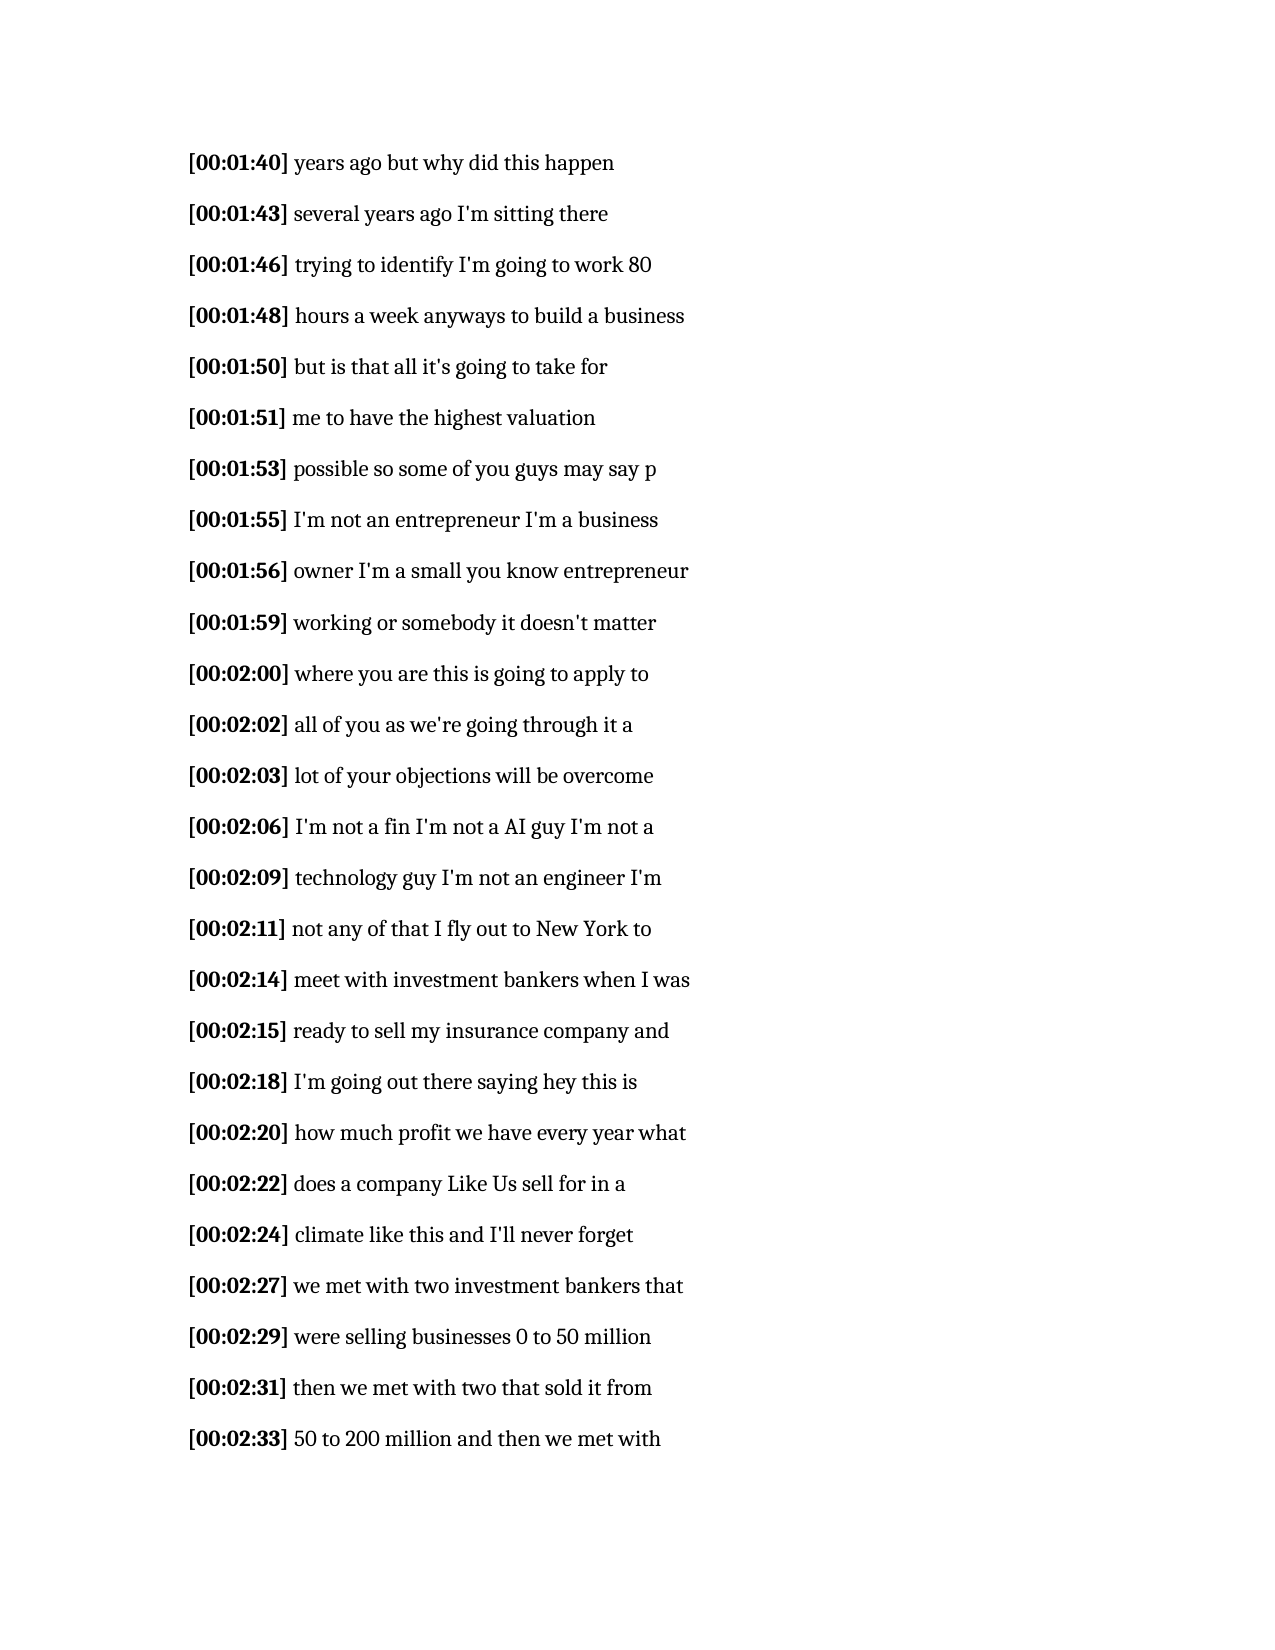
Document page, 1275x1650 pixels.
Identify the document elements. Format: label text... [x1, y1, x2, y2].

text [00:01:40] years ago but why did this happen [187, 150, 1087, 176]
text [00:02:33] 50 to 200 million and then we met with [187, 1426, 1087, 1452]
text [00:02:14] meet with investment bankers when I was [187, 967, 1087, 993]
text [00:02:20] how much profit we have every year what [187, 1120, 1087, 1146]
text [00:02:15] ready to sell my insurance company and [187, 1018, 1087, 1044]
text [00:02:27] we met with two investment bankers that [187, 1273, 1087, 1299]
text [00:02:22] does a company Like Us sell for in a [187, 1171, 1087, 1197]
text [00:01:51] me to have the highest valuation [187, 405, 1087, 432]
text [00:02:18] I'm going out there saying hey this is [187, 1069, 1087, 1095]
text [00:02:11] not any of that I fly out to New York to [187, 916, 1087, 942]
text [00:01:59] working or somebody it doesn't matter [187, 609, 1087, 636]
text [00:02:03] lot of your objections will be overcome [187, 762, 1087, 789]
text [00:01:46] trying to identify I'm going to work 80 [187, 252, 1087, 278]
text [00:01:50] but is that all it's going to take for [187, 354, 1087, 381]
text [00:01:48] hours a week anyways to build a business [187, 303, 1087, 329]
text [00:02:31] then we met with two that sold it from [187, 1375, 1087, 1401]
text [00:02:06] I'm not a fin I'm not a AI guy I'm not a [187, 813, 1087, 840]
text [00:02:02] all of you as we're going through it a [187, 711, 1087, 738]
text [00:01:53] possible so some of you guys may say p [187, 456, 1087, 483]
text [00:01:43] several years ago I'm sitting there [187, 201, 1087, 227]
text [00:02:24] climate like this and I'll never forget [187, 1222, 1087, 1248]
text [00:02:09] technology guy I'm not an engineer I'm [187, 864, 1087, 891]
text [00:02:29] were selling businesses 0 to 50 million [187, 1324, 1087, 1350]
text [00:02:00] where you are this is going to apply to [187, 660, 1087, 687]
text [00:01:55] I'm not an entrepreneur I'm a business [187, 507, 1087, 534]
text [00:01:56] owner I'm a small you know entrepreneur [187, 558, 1087, 585]
